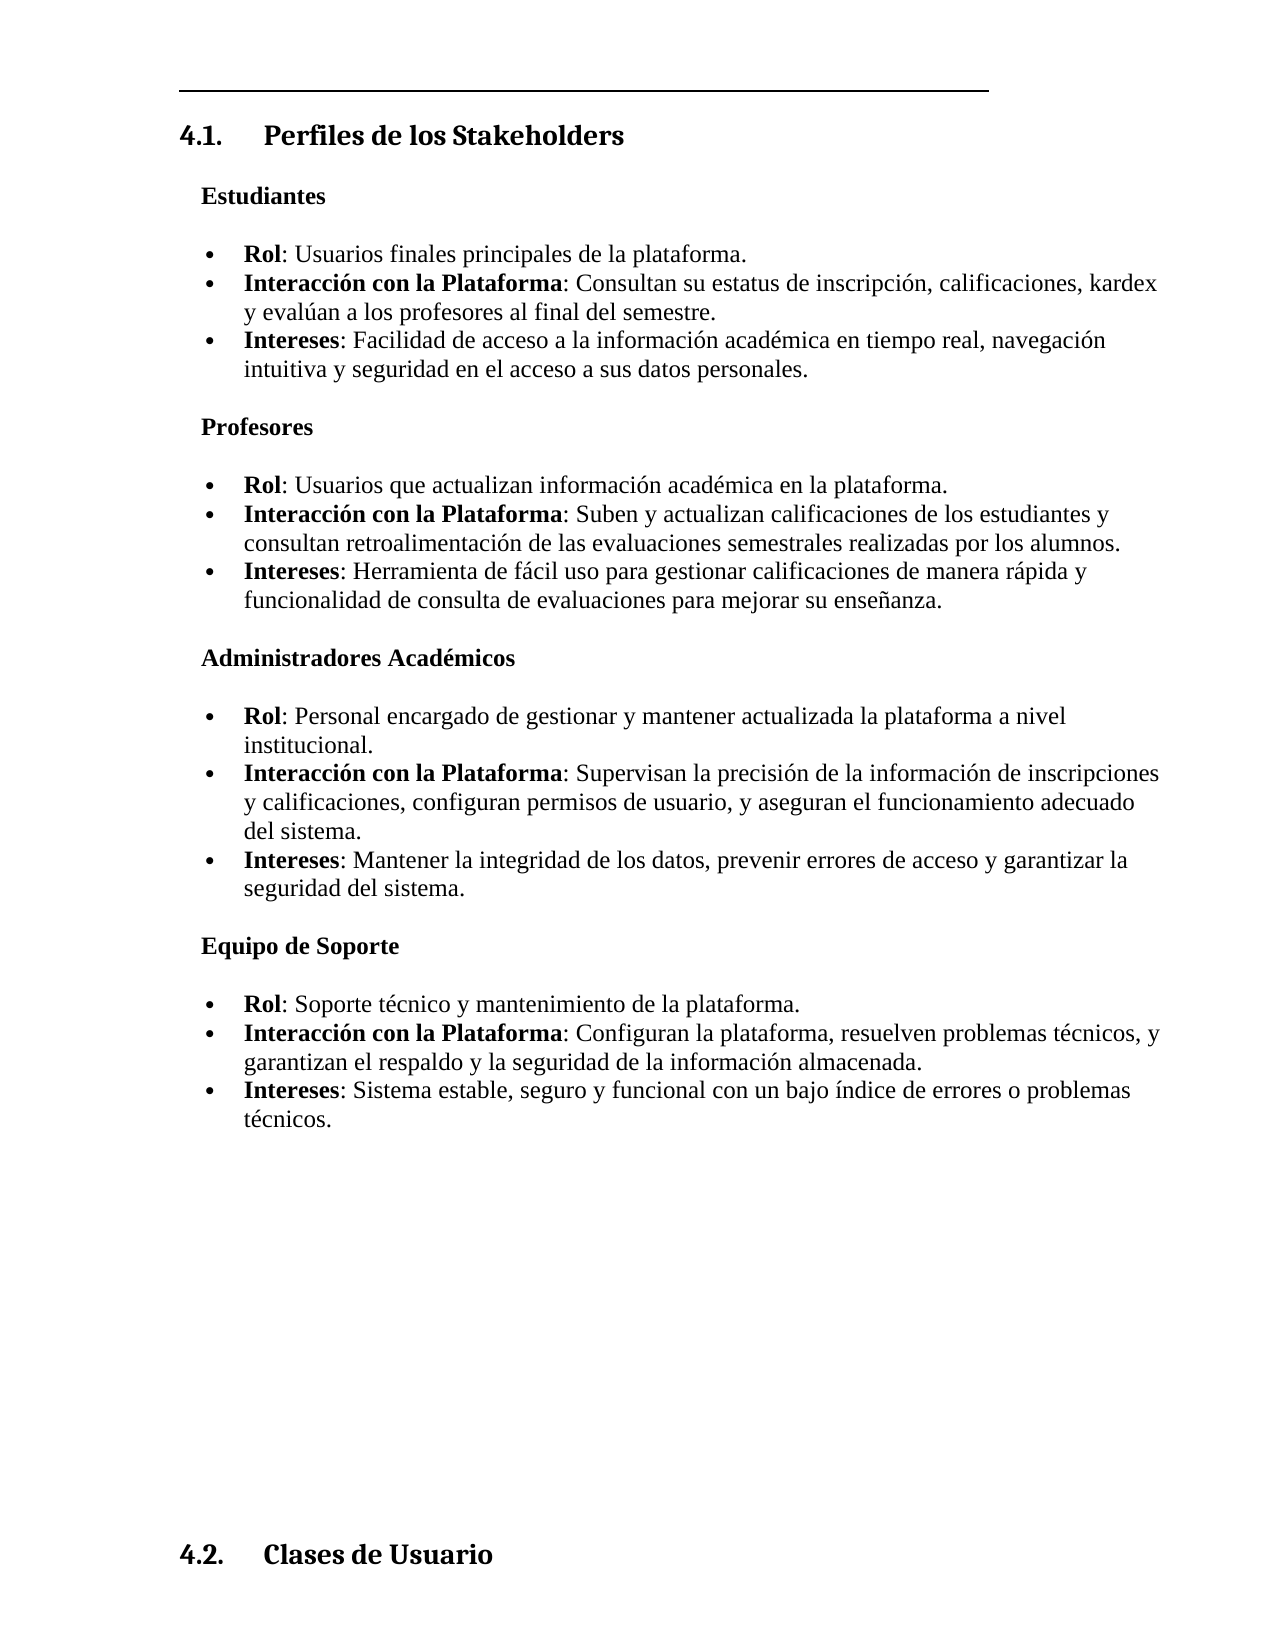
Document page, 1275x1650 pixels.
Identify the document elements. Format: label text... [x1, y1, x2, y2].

list Rol: Usuarios que actualizan información académica en la plataforma. [206, 470, 1167, 499]
list Rol: Soporte técnico y mantenimiento de la plataforma. [206, 989, 1167, 1018]
subtitle Clases de Usuario [179, 1538, 1167, 1572]
text  Estudiantes [169, 181, 1167, 210]
list Intereses: Mantener la integridad de los datos, prevenir errores de acceso y garantizar la seguridad del sistema. [206, 845, 1167, 902]
list Interacción con la Plataforma: Configuran la plataforma, resuelven problemas técnicos, y garantizan el respaldo y la seguridad de la información almacenada. [206, 1018, 1167, 1076]
list Interacción con la Plataforma: Consultan su estatus de inscripción, calificaciones, kardex y evalúan a los profesores al final del semestre. [206, 268, 1167, 326]
text  Administradores Académicos [169, 643, 1167, 672]
list Intereses: Sistema estable, seguro y funcional con un bajo índice de errores o problemas técnicos. [206, 1076, 1167, 1133]
list Intereses: Facilidad de acceso a la información académica en tiempo real, navegación intuitiva y seguridad en el acceso a sus datos personales. [206, 326, 1167, 383]
list Interacción con la Plataforma: Supervisan la precisión de la información de inscripciones y calificaciones, configuran permisos de usuario, y aseguran el funcionamiento adecuado del sistema. [206, 758, 1167, 845]
list Intereses: Herramienta de fácil uso para gestionar calificaciones de manera rápida y funcionalidad de consulta de evaluaciones para mejorar su enseñanza. [206, 556, 1167, 614]
subtitle Perfiles de los Stakeholders [179, 119, 1167, 152]
list Rol: Personal encargado de gestionar y mantener actualizada la plataforma a nivel institucional. [206, 701, 1167, 758]
list Rol: Usuarios finales principales de la plataforma. [206, 239, 1167, 268]
list Interacción con la Plataforma: Suben y actualizan calificaciones de los estudiantes y consultan retroalimentación de las evaluaciones semestrales realizadas por los alumnos. [206, 499, 1167, 556]
text  Equipo de Soporte [169, 931, 1167, 960]
text  Profesores [169, 412, 1167, 441]
